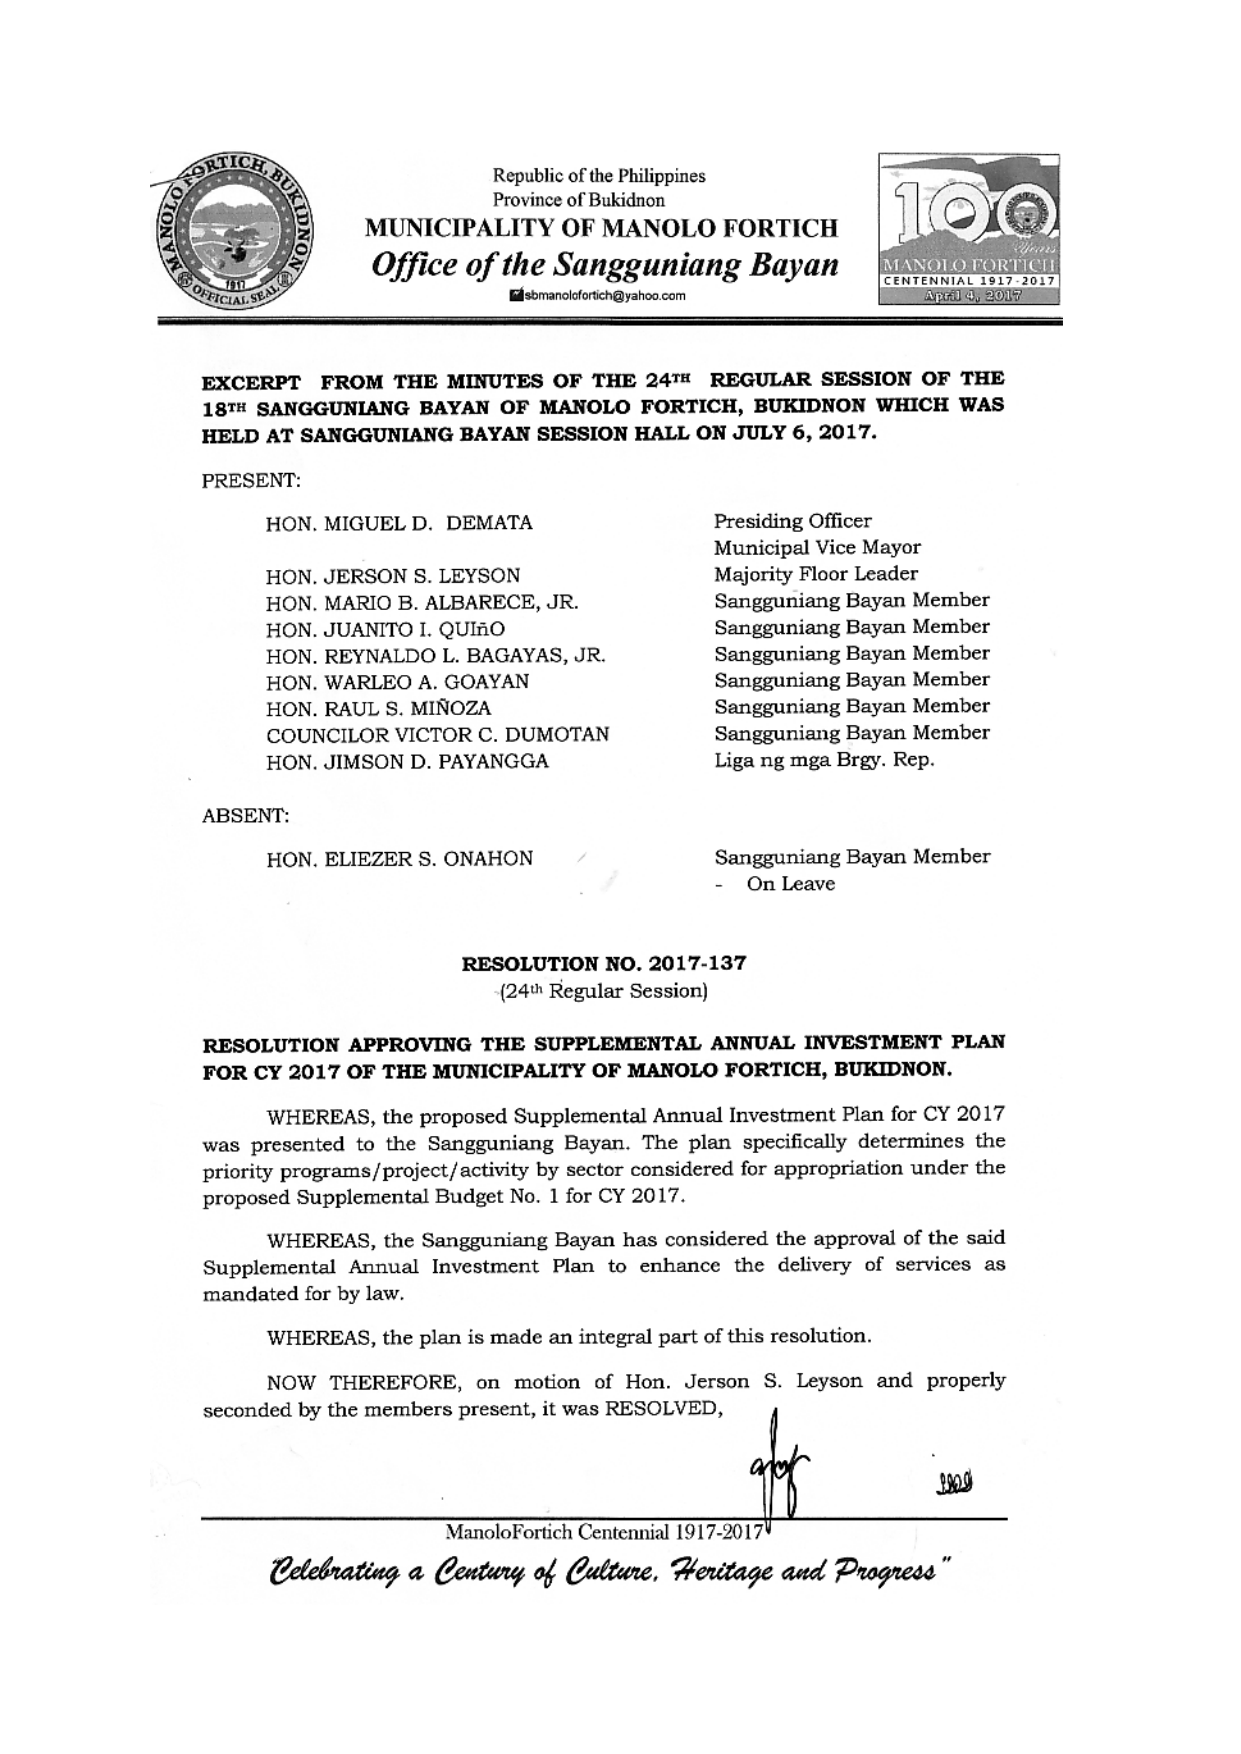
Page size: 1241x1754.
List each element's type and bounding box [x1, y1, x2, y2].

picture [150, 149, 1063, 1605]
